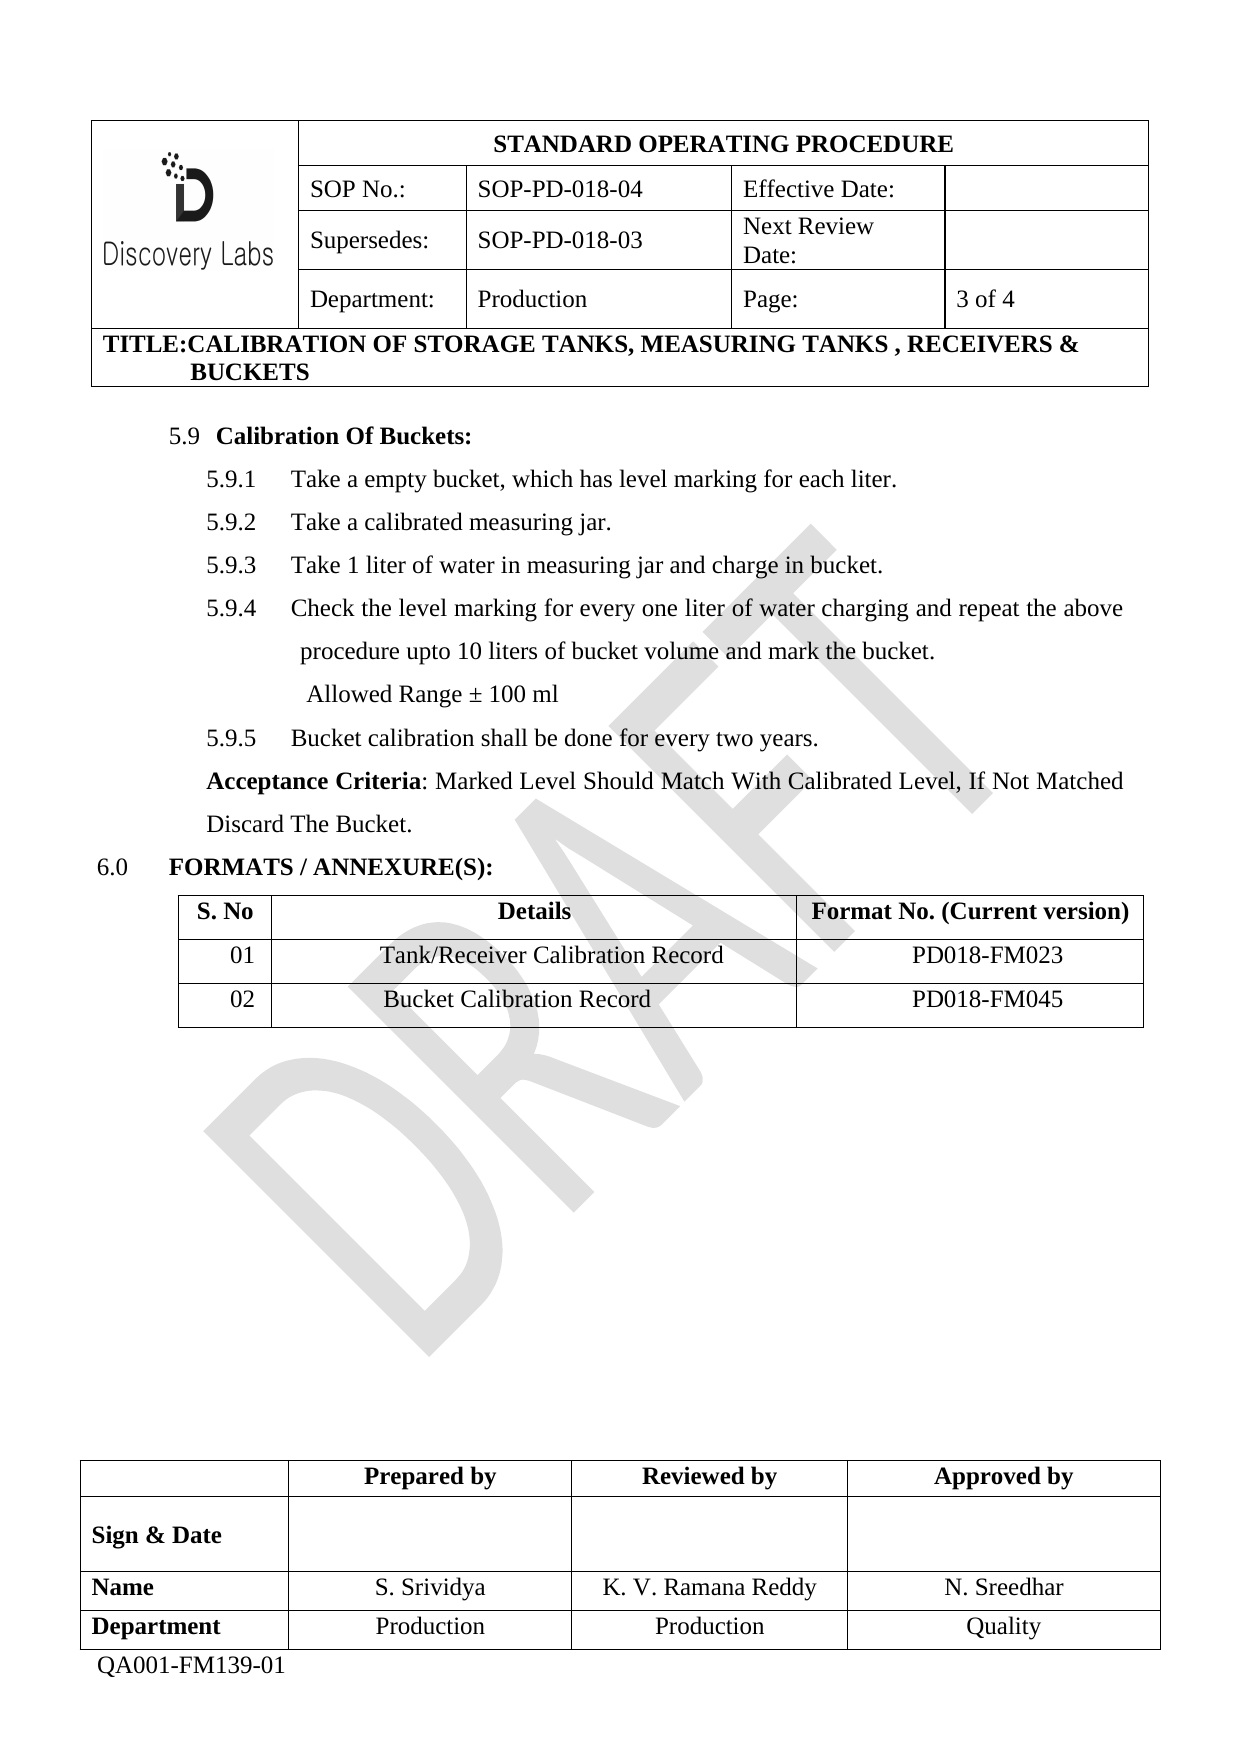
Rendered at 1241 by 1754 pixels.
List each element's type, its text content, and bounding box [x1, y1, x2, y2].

list Take a calibrated measuring jar. [206, 507, 1125, 536]
table_cell PD018-FM045 [797, 984, 1143, 1027]
list Calibration Of Buckets: [169, 421, 1125, 449]
text Acceptance Criteria: Marked Level Should Match With Calibrated Level, If Not Matched Discard The Bucket. [206, 766, 1125, 838]
table_cell Bucket Calibration Record [272, 984, 796, 1027]
table_header Details [272, 896, 796, 939]
list Take a empty bucket, which has level marking for each liter. [206, 464, 1125, 493]
list Check the level marking for every one liter of water charging and repeat the above procedure upto 10 liters of bucket volume and mark the bucket. [206, 593, 1125, 665]
table_header S. No [179, 896, 271, 939]
list Take 1 liter of water in measuring jar and charge in bucket. [206, 550, 1125, 579]
list Formats / Annexure(S): [97, 852, 1172, 881]
table_cell 01 [179, 940, 271, 983]
table_cell PD018-FM023 [797, 940, 1143, 983]
table_cell Tank/Receiver Calibration Record [272, 940, 796, 983]
table_cell 02 [179, 984, 271, 1027]
text Allowed Range ± 100 ml [300, 679, 1125, 708]
table_header Format No. (Current version) [797, 896, 1143, 939]
list Bucket calibration shall be done for every two years. [206, 723, 1125, 751]
